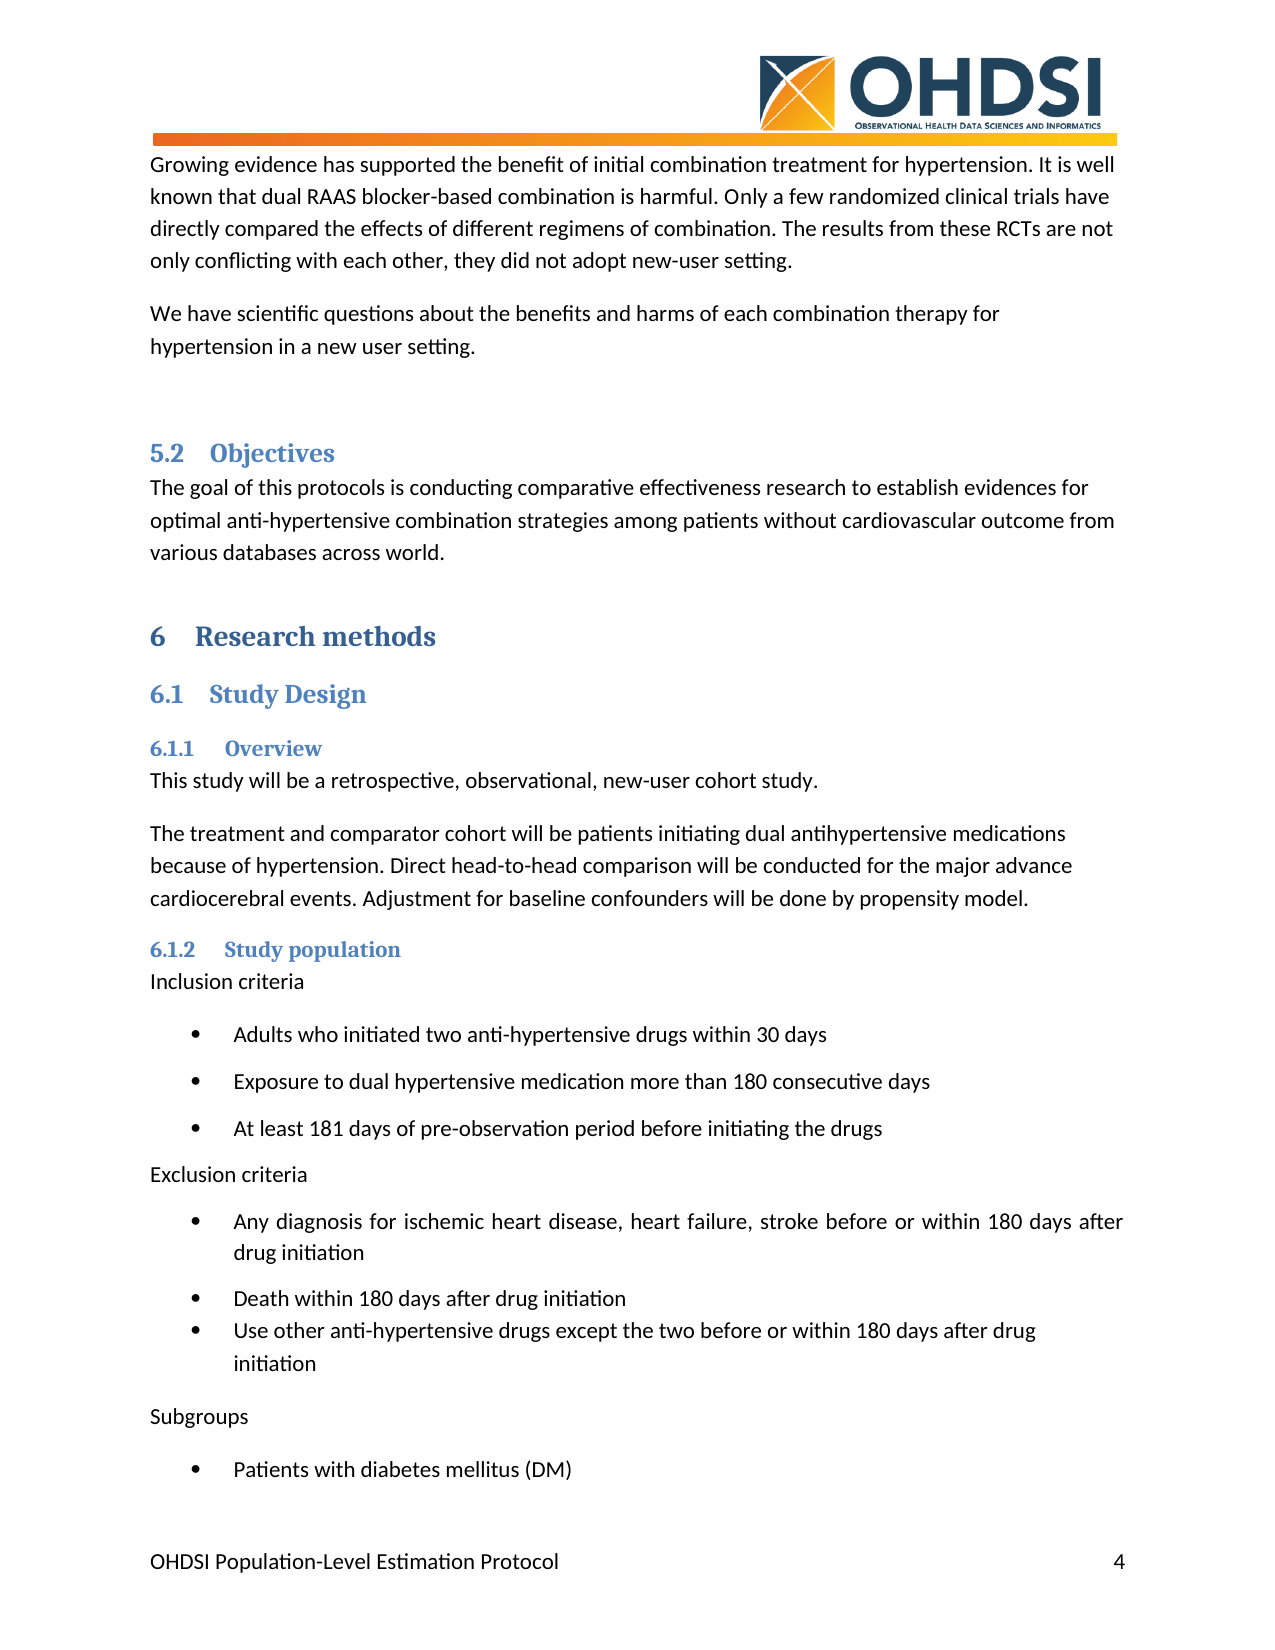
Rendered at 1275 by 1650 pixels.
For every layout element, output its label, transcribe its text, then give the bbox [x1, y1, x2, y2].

subtitle Research methods [150, 620, 1125, 654]
list Use other anti-hypertensive drugs except the two before or within 180 days after drug initiation [192, 1317, 1125, 1377]
subtitle Overview [150, 736, 1125, 762]
text The goal of this protocols is conducting comparative effectiveness research to establish evidences for optimal anti-hypertensive combination strategies among patients without cardiovascular outcome from various databases across world. [150, 473, 1125, 566]
text This study will be a retrospective, observational, new-user cohort study. [150, 766, 1125, 794]
text Subgroups [150, 1402, 1125, 1430]
text Exclusion criteria [150, 1161, 1125, 1188]
picture [742, 42, 1118, 145]
subtitle Study Design [150, 679, 1125, 711]
list Exposure to dual hypertensive medication more than 180 consecutive days [192, 1067, 1125, 1095]
list At least 181 days of pre-observation period before initiating the drugs [192, 1114, 1125, 1142]
text We have scientific questions about the benefits and harms of each combination therapy for hypertension in a new user setting. [150, 299, 1125, 360]
text The treatment and comparator cohort will be patients initiating dual antihypertensive medications because of hypertension. Direct head-to-head comparison will be conducted for the major advance cardiocerebral events. Adjustment for baseline confounders will be done by propensity model. [150, 819, 1125, 912]
list Adults who initiated two anti-hypertensive drugs within 30 days [192, 1020, 1125, 1048]
list Patients with diabetes mellitus (DM) [192, 1455, 1125, 1483]
subtitle Objectives [150, 438, 1125, 469]
list Any diagnosis for ischemic heart disease, heart failure, stroke before or within 180 days after drug initiation [192, 1207, 1125, 1266]
subtitle Study population [150, 937, 1125, 963]
text Inclusion criteria [150, 967, 1125, 995]
text Growing evidence has supported the benefit of initial combination treatment for hypertension. It is well known that dual RAAS blocker-based combination is harmful. Only a few randomized clinical trials have directly compared the effects of different regimens of combination. The results from these RCTs are not only conflicting with each other, they did not adopt new-user setting. [150, 150, 1125, 274]
list Death within 180 days after drug initiation [192, 1284, 1125, 1312]
